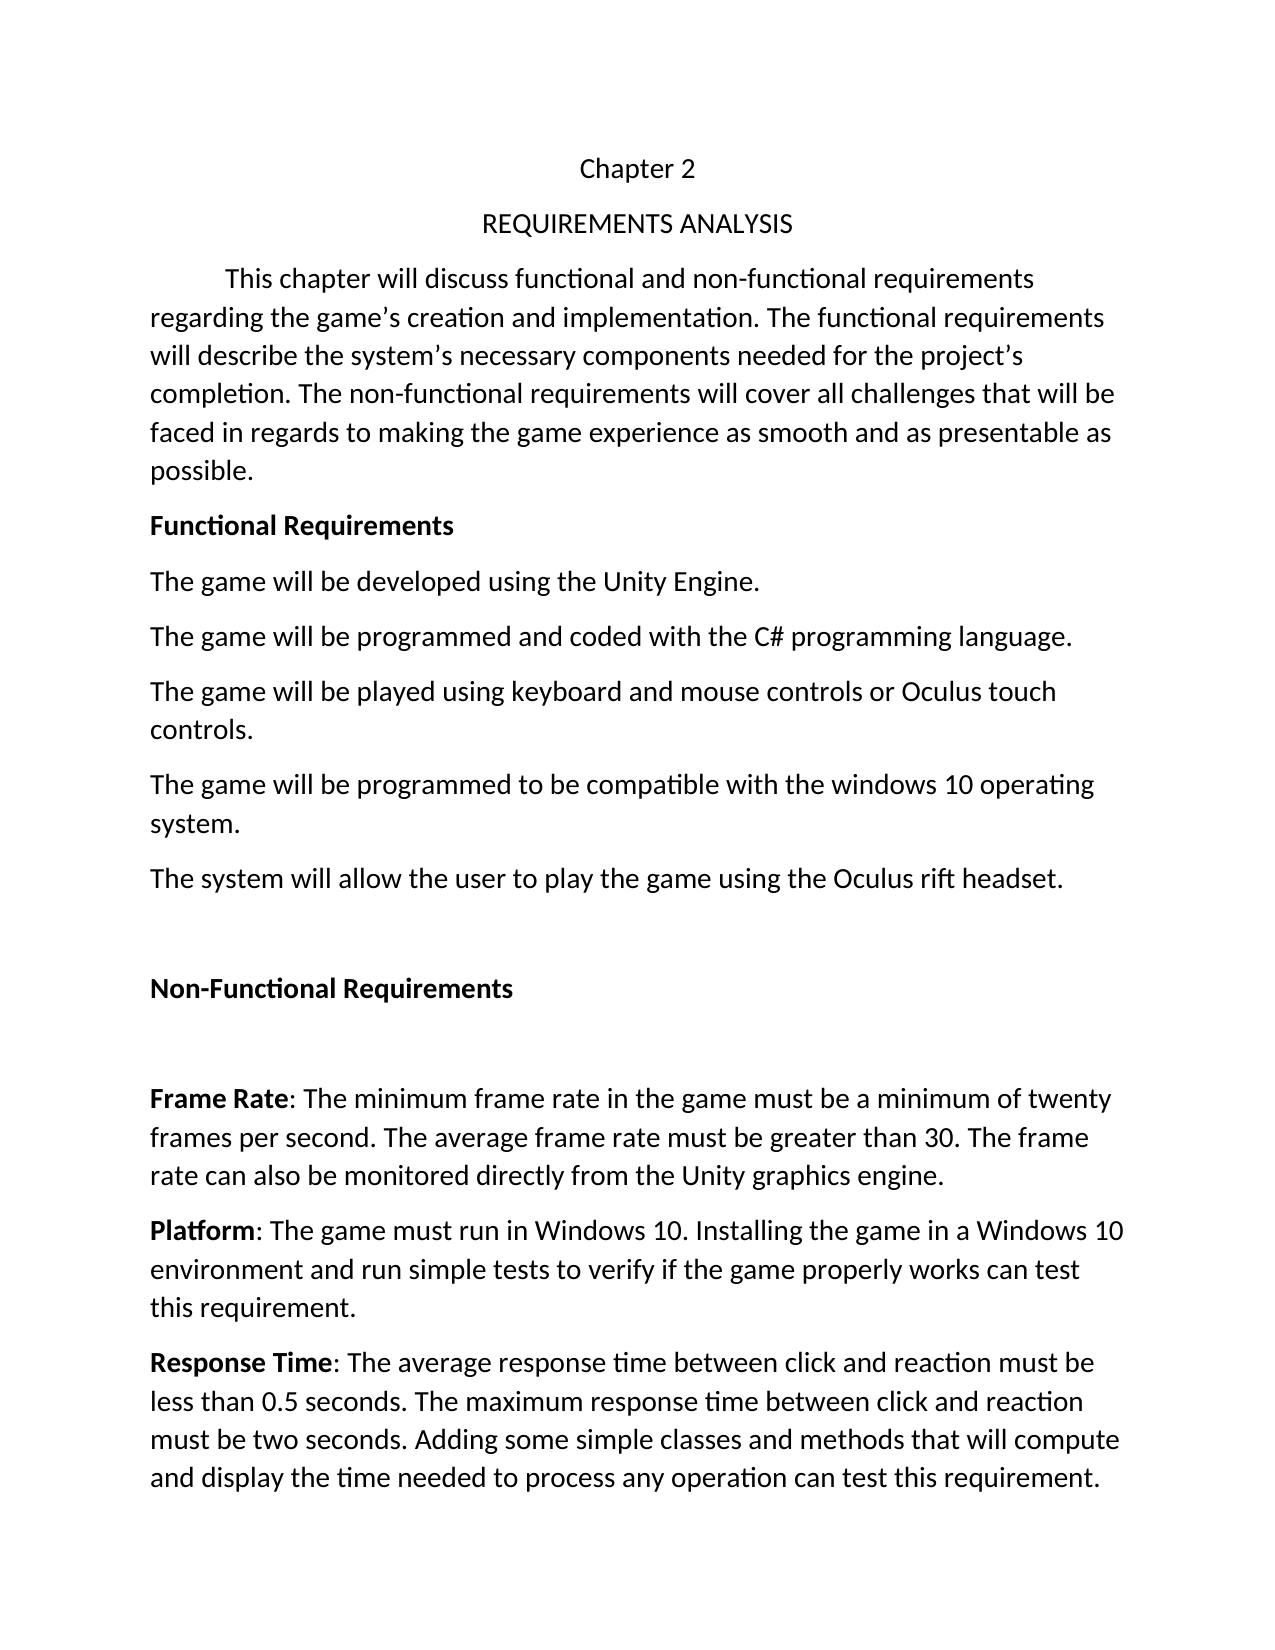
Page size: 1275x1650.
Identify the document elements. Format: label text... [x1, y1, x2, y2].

text The game will be developed using the Unity Engine. [150, 563, 1125, 598]
text REQUIREMENTS ANALYSIS [150, 205, 1125, 241]
text Chapter 2 [150, 150, 1125, 186]
text Platform: The game must run in Windows 10. Installing the game in a Windows 10 environment and run simple tests to verify if the game properly works can test this requirement. [150, 1212, 1125, 1325]
text Response Time: The average response time between click and reaction must be less than 0.5 seconds. The maximum response time between click and reaction must be two seconds. Adding some simple classes and methods that will compute and display the time needed to process any operation can test this requirement. [150, 1344, 1125, 1495]
text The system will allow the user to play the game using the Oculus rift headset. [150, 860, 1125, 896]
text The game will be programmed and coded with the C# programming language. [150, 618, 1125, 653]
text The game will be programmed to be compatible with the windows 10 operating system. [150, 766, 1125, 840]
text The game will be played using keyboard and mouse controls or Oculus touch controls. [150, 673, 1125, 747]
text This chapter will discuss functional and non-functional requirements regarding the game’s creation and implementation. The functional requirements will describe the system’s necessary components needed for the project’s completion. The non-functional requirements will cover all challenges that will be faced in regards to making the game experience as smooth and as presentable as possible. [150, 260, 1125, 488]
text Non-Functional Requirements [150, 970, 1125, 1006]
text Functional Requirements [150, 507, 1125, 543]
text Frame Rate: The minimum frame rate in the game must be a minimum of twenty frames per second. The average frame rate must be greater than 30. The frame rate can also be monitored directly from the Unity graphics engine. [150, 1080, 1125, 1193]
